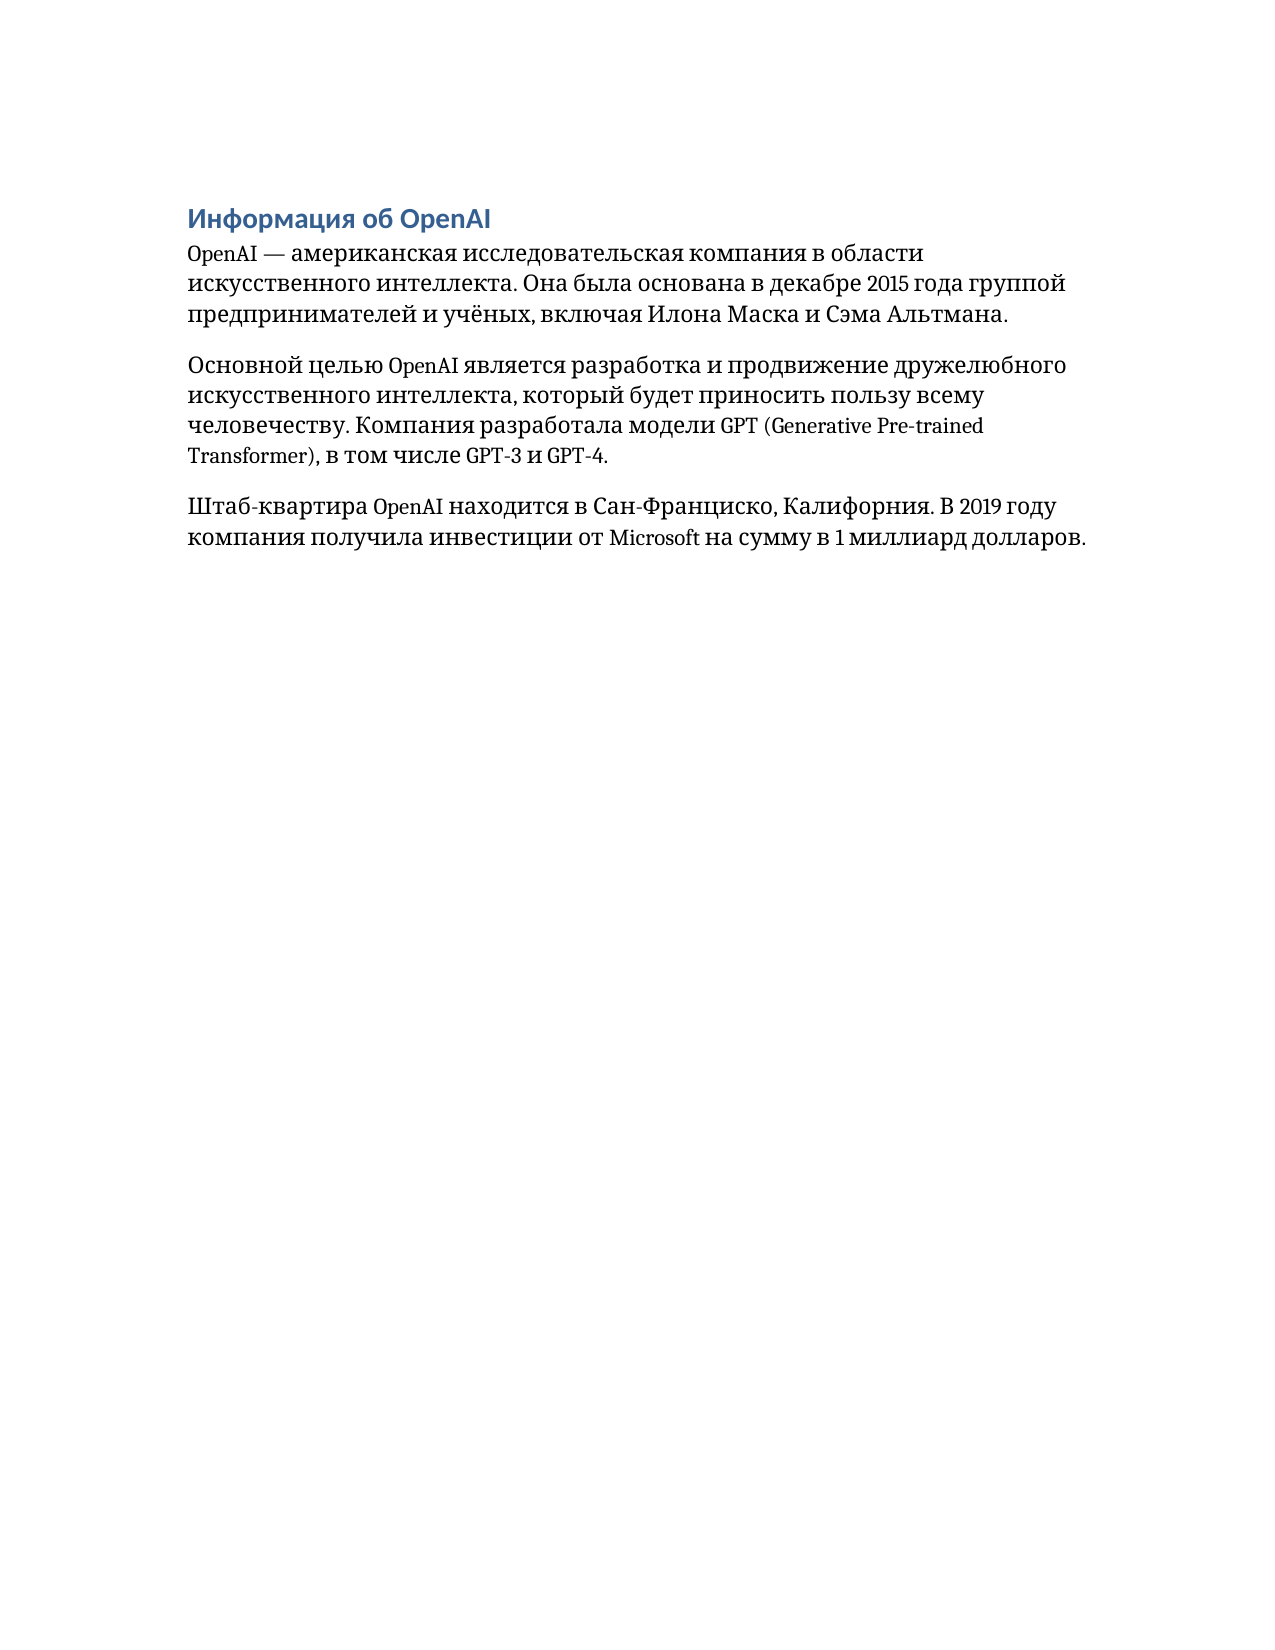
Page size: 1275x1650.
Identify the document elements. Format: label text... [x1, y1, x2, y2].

text Основной целью OpenAI является разработка и продвижение дружелюбного искусственного интеллекта, который будет приносить пользу всему человечеству. Компания разработала модели GPT (Generative Pre-trained Transformer), в том числе GPT-3 и GPT-4. [187, 352, 1087, 469]
text OpenAI — американская исследовательская компания в области искусственного интеллекта. Она была основана в декабре 2015 года группой предпринимателей и учёных, включая Илона Маска и Сэма Альтмана. [187, 241, 1087, 328]
subtitle Информация об OpenAI [187, 200, 1087, 236]
text Штаб-квартира OpenAI находится в Сан-Франциско, Калифорния. В 2019 году компания получила инвестиции от Microsoft на сумму в 1 миллиард долларов. [187, 494, 1087, 551]
